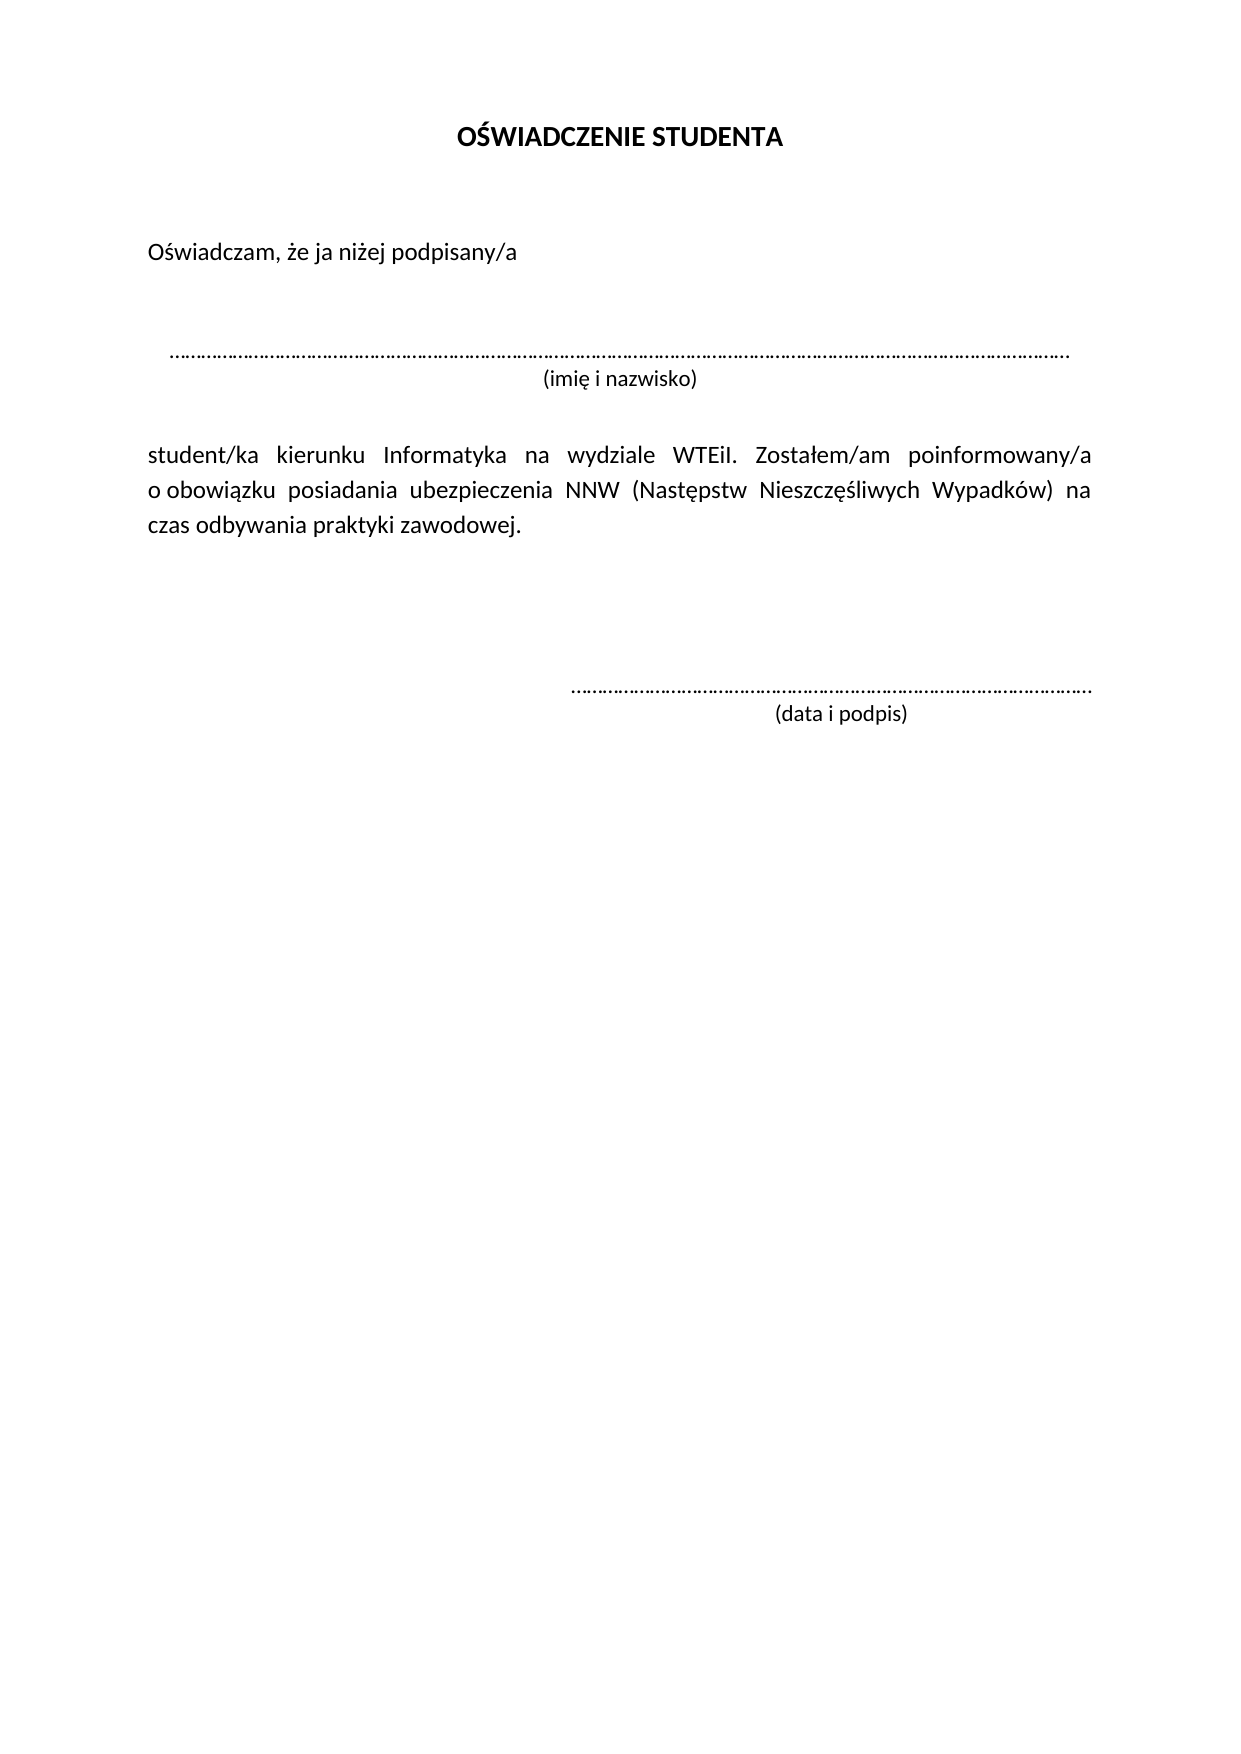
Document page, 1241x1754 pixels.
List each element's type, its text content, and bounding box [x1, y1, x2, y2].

text (data i podpis) [516, 699, 1093, 727]
text OŚWIADCZENIE STUDENTA [148, 118, 1093, 154]
text (imię i nazwisko) [148, 364, 1093, 392]
text Oświadczam, że ja niżej podpisany/a [148, 236, 1093, 266]
text ……………………………………………………………………………………… [148, 671, 1093, 699]
text student/ka kierunku Informatyka na wydziale WTEiI. Zostałem/am poinformowany/a o obowiązku posiadania ubezpieczenia NNW (Następstw Nieszczęśliwych Wypadków) na czas odbywania praktyki zawodowej. [148, 439, 1093, 539]
text ……………………………………………………………………………………………………………………………………………………… [148, 336, 1093, 364]
